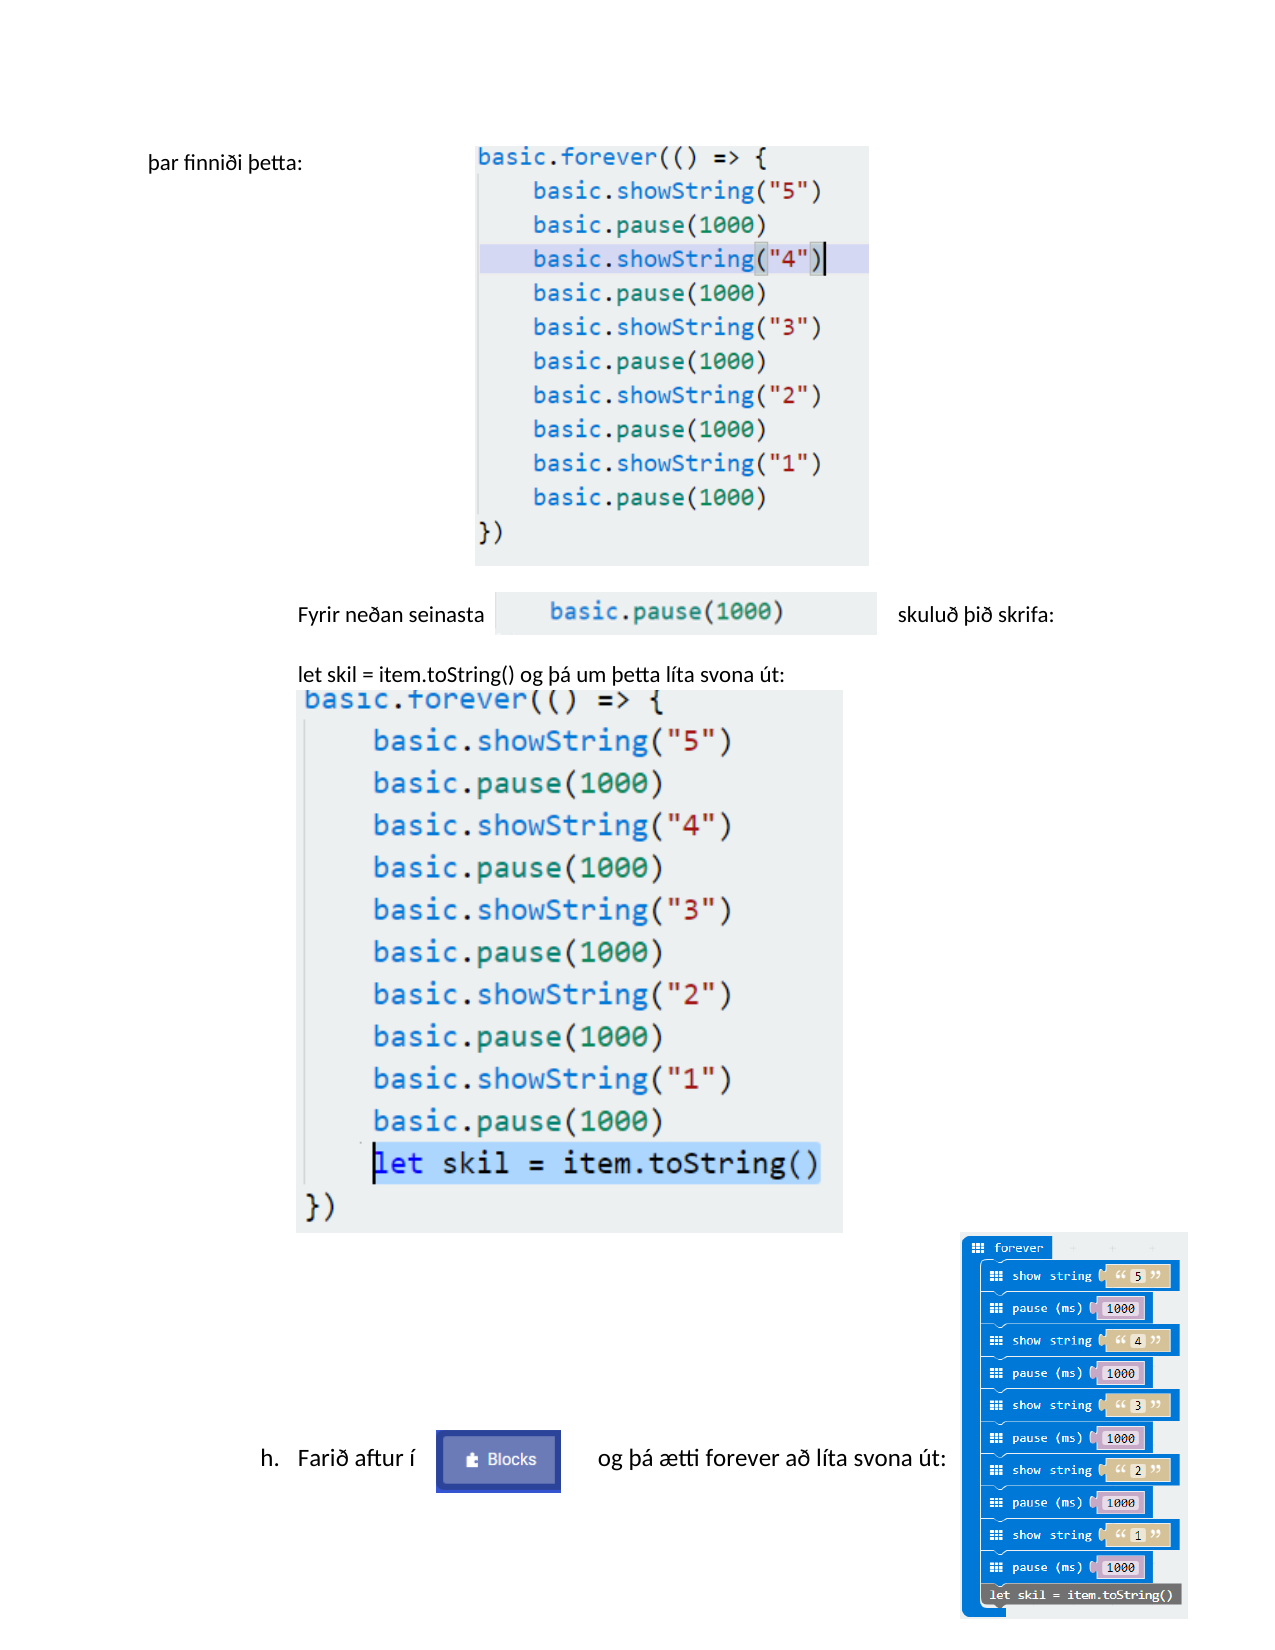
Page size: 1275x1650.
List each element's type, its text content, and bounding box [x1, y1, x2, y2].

list Farið aftur í og þá ætti forever að líta svona út: [561, 1443, 960, 1473]
picture [296, 690, 843, 1233]
list Farið aftur í og þá ætti forever að líta svona út: [260, 1443, 435, 1473]
picture [475, 146, 869, 566]
picture [960, 1232, 1188, 1619]
picture [435, 1429, 561, 1493]
text Fyrir neðan seinasta skuluð þið skrifa: let skil = item.toString() og þá um þetta líta svona út: [298, 600, 1127, 688]
picture [495, 592, 877, 635]
